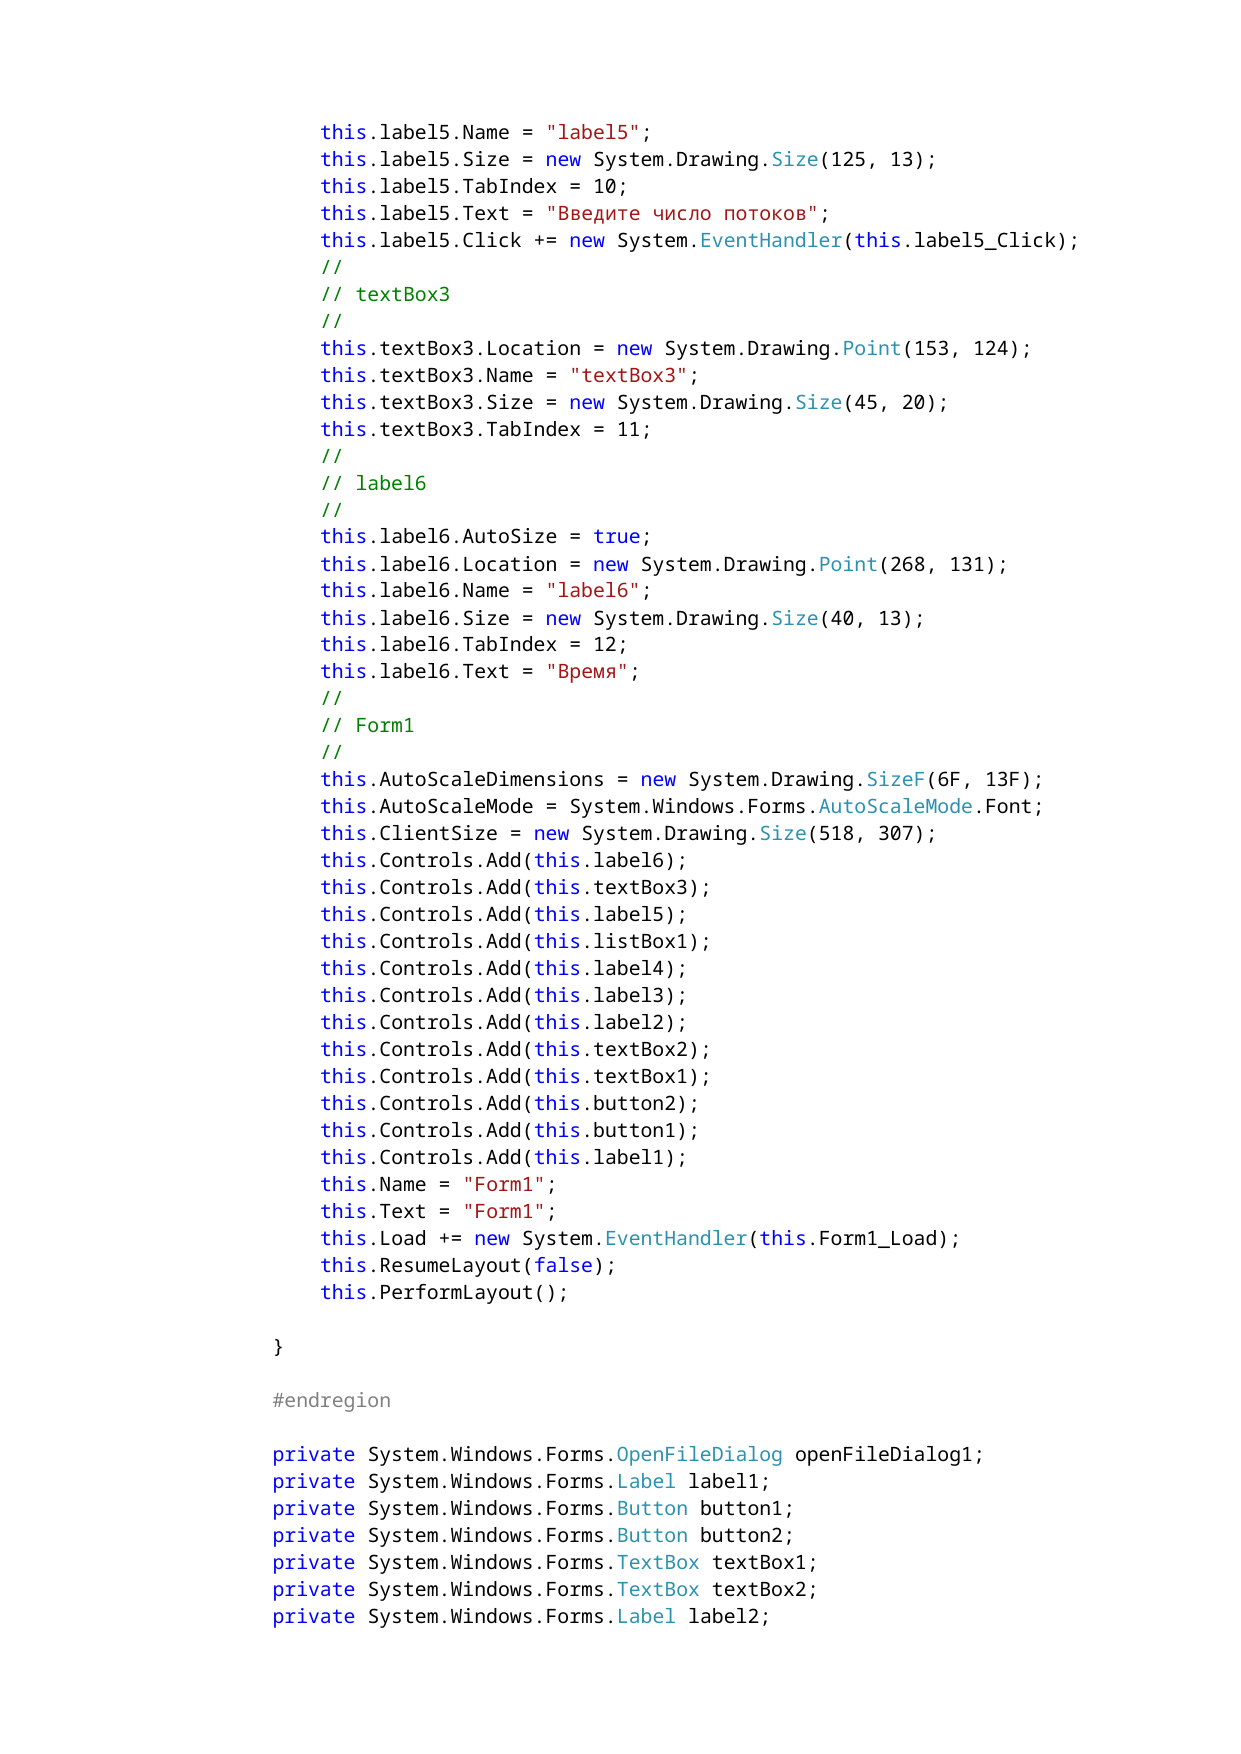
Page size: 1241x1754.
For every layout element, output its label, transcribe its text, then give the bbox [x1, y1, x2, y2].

text // label6 [177, 469, 1152, 496]
text this.label5.Text = "Введите число потоков"; [177, 199, 1152, 226]
text this.Controls.Add(this.listBox1); [177, 927, 1152, 954]
text this.AutoScaleDimensions = new System.Drawing.SizeF(6F, 13F); [177, 766, 1152, 793]
text this.Controls.Add(this.textBox3); [177, 873, 1152, 901]
text // [177, 307, 1152, 334]
text } [177, 1332, 1152, 1359]
text // [177, 253, 1152, 280]
text #endregion [177, 1386, 1152, 1413]
text this.label6.AutoSize = true; [177, 523, 1152, 550]
text this.label5.Click += new System.EventHandler(this.label5_Click); [177, 226, 1152, 253]
text private System.Windows.Forms.OpenFileDialog openFileDialog1; [177, 1440, 1152, 1467]
text this.label5.Size = new System.Drawing.Size(125, 13); [177, 145, 1152, 172]
text // [177, 442, 1152, 469]
text this.ResumeLayout(false); [177, 1251, 1152, 1278]
text this.label5.TabIndex = 10; [177, 172, 1152, 199]
text private System.Windows.Forms.TextBox textBox1; [177, 1548, 1152, 1575]
text this.Controls.Add(this.textBox2); [177, 1035, 1152, 1062]
text private System.Windows.Forms.Label label2; [177, 1602, 1152, 1629]
text this.Controls.Add(this.label5); [177, 901, 1152, 927]
text this.Controls.Add(this.button1); [177, 1116, 1152, 1143]
text this.label6.Size = new System.Drawing.Size(40, 13); [177, 604, 1152, 631]
text this.Controls.Add(this.button2); [177, 1089, 1152, 1116]
text this.textBox3.Location = new System.Drawing.Point(153, 124); [177, 334, 1152, 361]
text this.Name = "Form1"; [177, 1170, 1152, 1197]
text this.Controls.Add(this.label3); [177, 981, 1152, 1008]
text this.label6.Location = new System.Drawing.Point(268, 131); [177, 550, 1152, 577]
text this.label6.Name = "label6"; [177, 577, 1152, 604]
text this.Controls.Add(this.textBox1); [177, 1062, 1152, 1089]
text this.textBox3.Size = new System.Drawing.Size(45, 20); [177, 388, 1152, 415]
text // [177, 739, 1152, 766]
text // textBox3 [177, 280, 1152, 307]
text // [177, 496, 1152, 523]
text this.textBox3.Name = "textBox3"; [177, 361, 1152, 388]
text this.ClientSize = new System.Drawing.Size(518, 307); [177, 819, 1152, 847]
text this.Controls.Add(this.label2); [177, 1008, 1152, 1035]
text private System.Windows.Forms.Button button1; [177, 1494, 1152, 1521]
text this.Controls.Add(this.label4); [177, 954, 1152, 981]
text this.label6.Text = "Время"; [177, 658, 1152, 685]
text this.textBox3.TabIndex = 11; [177, 415, 1152, 442]
text this.label5.Name = "label5"; [177, 118, 1152, 145]
text this.label6.TabIndex = 12; [177, 631, 1152, 658]
text // Form1 [177, 712, 1152, 739]
text private System.Windows.Forms.TextBox textBox2; [177, 1575, 1152, 1602]
text this.AutoScaleMode = System.Windows.Forms.AutoScaleMode.Font; [177, 793, 1152, 819]
text this.Controls.Add(this.label1); [177, 1143, 1152, 1170]
text this.Text = "Form1"; [177, 1197, 1152, 1224]
text this.PerformLayout(); [177, 1278, 1152, 1305]
text this.Load += new System.EventHandler(this.Form1_Load); [177, 1224, 1152, 1251]
text private System.Windows.Forms.Label label1; [177, 1467, 1152, 1494]
text // [177, 685, 1152, 712]
text this.Controls.Add(this.label6); [177, 847, 1152, 873]
text private System.Windows.Forms.Button button2; [177, 1521, 1152, 1548]
